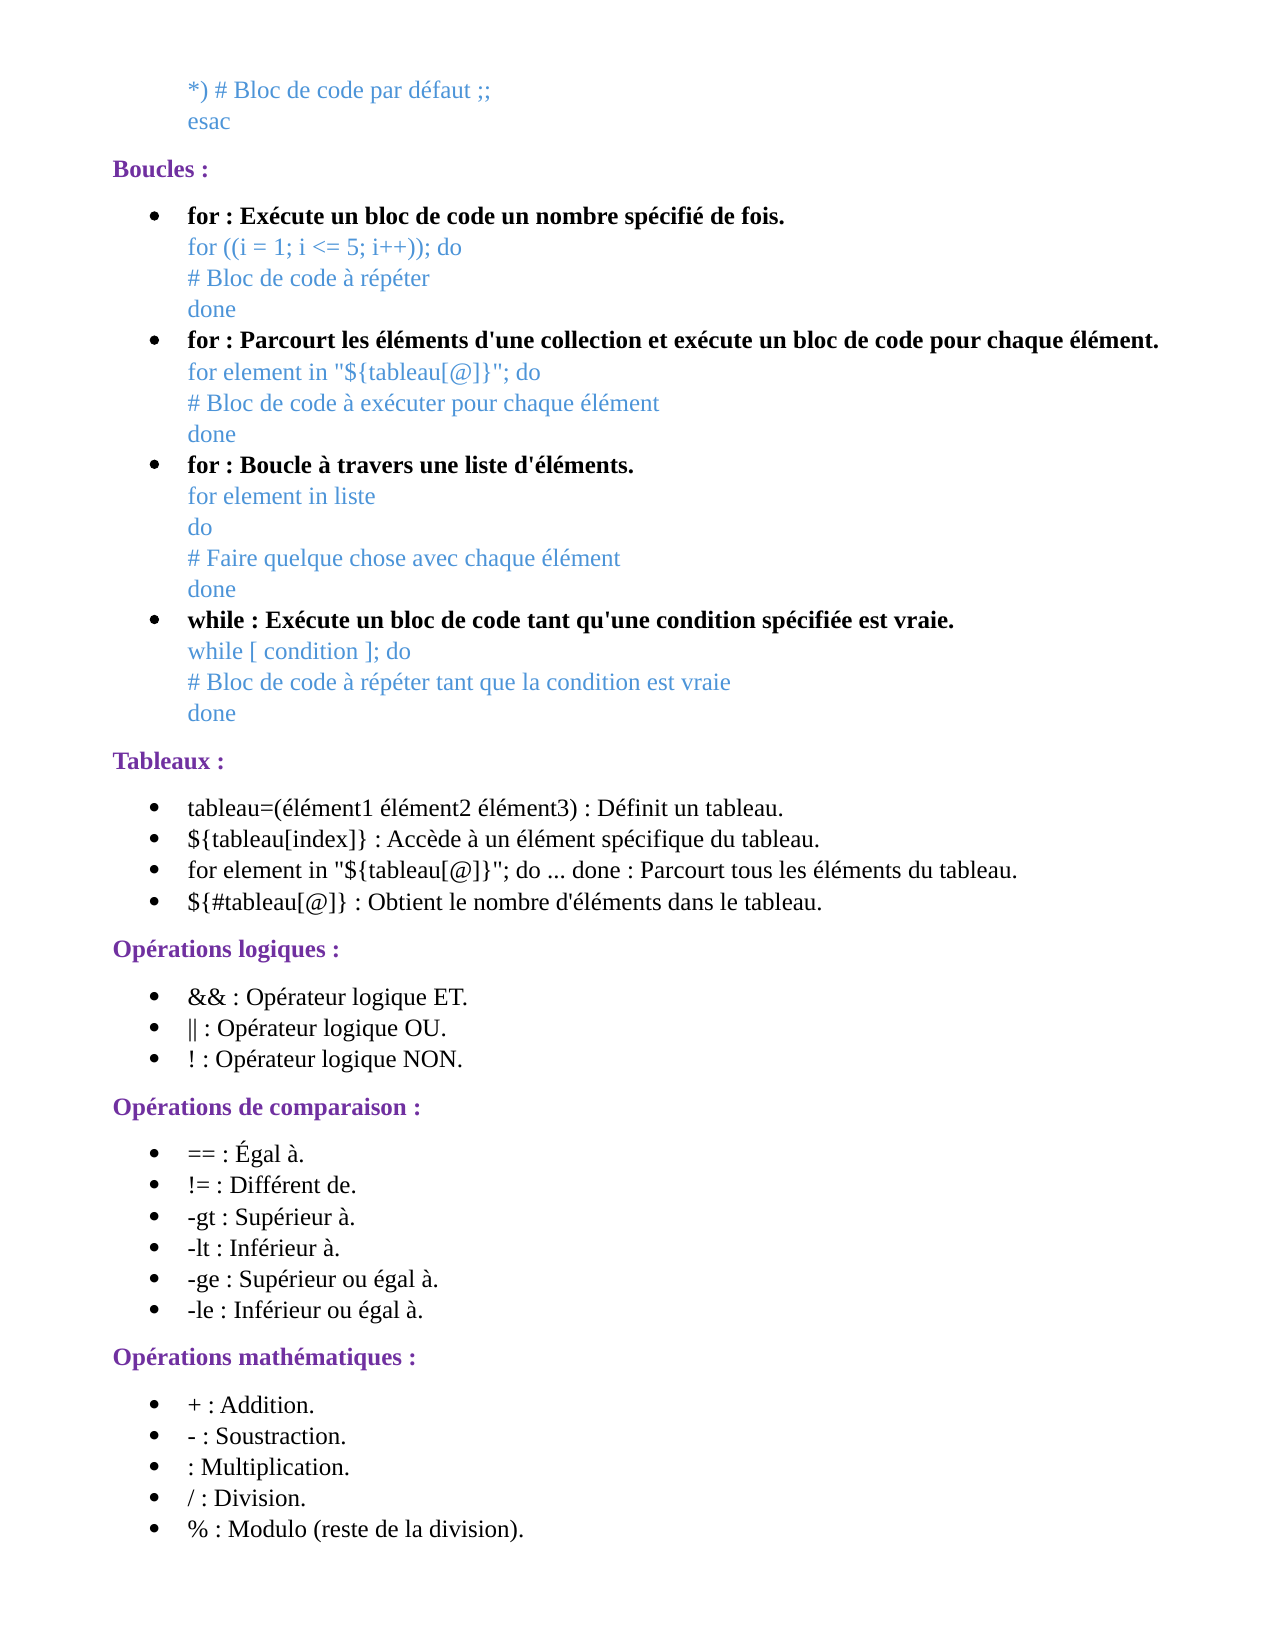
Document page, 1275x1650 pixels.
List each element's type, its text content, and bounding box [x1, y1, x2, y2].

list for ((i = 1; i <= 5; i++)); do [187, 232, 1200, 261]
list ${tableau[index]} : Accède à un élément spécifique du tableau. [150, 824, 1200, 853]
list ${#tableau[@]} : Obtient le nombre d'éléments dans le tableau. [150, 887, 1200, 915]
text Opérations mathématiques : [112, 1342, 1200, 1371]
list == : Égal à. [150, 1139, 1200, 1168]
list != : Différent de. [150, 1171, 1200, 1199]
list done [187, 419, 1200, 447]
list for : Boucle à travers une liste d'éléments. [150, 450, 1200, 478]
list *) # Bloc de code par défaut ;; [187, 75, 1200, 104]
list / : Division. [150, 1483, 1200, 1512]
list # Bloc de code à exécuter pour chaque élément [187, 388, 1200, 416]
list ! : Opérateur logique NON. [150, 1044, 1200, 1073]
list + : Addition. [150, 1390, 1200, 1419]
text Tableaux : [112, 746, 1200, 774]
list for element in liste [187, 481, 1200, 509]
list - : Soustraction. [150, 1421, 1200, 1450]
list # Bloc de code à répéter [187, 263, 1200, 292]
text Boucles : [112, 154, 1200, 182]
list esac [187, 106, 1200, 135]
text Opérations de comparaison : [112, 1092, 1200, 1121]
list && : Opérateur logique ET. [150, 982, 1200, 1011]
list -gt : Supérieur à. [150, 1202, 1200, 1230]
list do [187, 512, 1200, 541]
list % : Modulo (reste de la division). [150, 1514, 1200, 1543]
list for element in "${tableau[@]}"; do [187, 357, 1200, 385]
list # Faire quelque chose avec chaque élément [187, 543, 1200, 572]
list while [ condition ]; do [187, 636, 1200, 665]
list -ge : Supérieur ou égal à. [150, 1264, 1200, 1292]
list tableau=(élément1 élément2 élément3) : Définit un tableau. [150, 793, 1200, 822]
list : Multiplication. [150, 1452, 1200, 1481]
list done [187, 574, 1200, 603]
list -lt : Inférieur à. [150, 1233, 1200, 1261]
list for element in "${tableau[@]}"; do ... done : Parcourt tous les éléments du tableau. [150, 856, 1200, 884]
list done [187, 698, 1200, 727]
list done [187, 294, 1200, 323]
list while : Exécute un bloc de code tant qu'une condition spécifiée est vraie. [150, 605, 1200, 634]
text Opérations logiques : [112, 934, 1200, 963]
list -le : Inférieur ou égal à. [150, 1295, 1200, 1323]
list for : Parcourt les éléments d'une collection et exécute un bloc de code pour chaque élément. [150, 326, 1200, 354]
list || : Opérateur logique OU. [150, 1013, 1200, 1042]
list for : Exécute un bloc de code un nombre spécifié de fois. [150, 201, 1200, 230]
list # Bloc de code à répéter tant que la condition est vraie [187, 667, 1200, 696]
